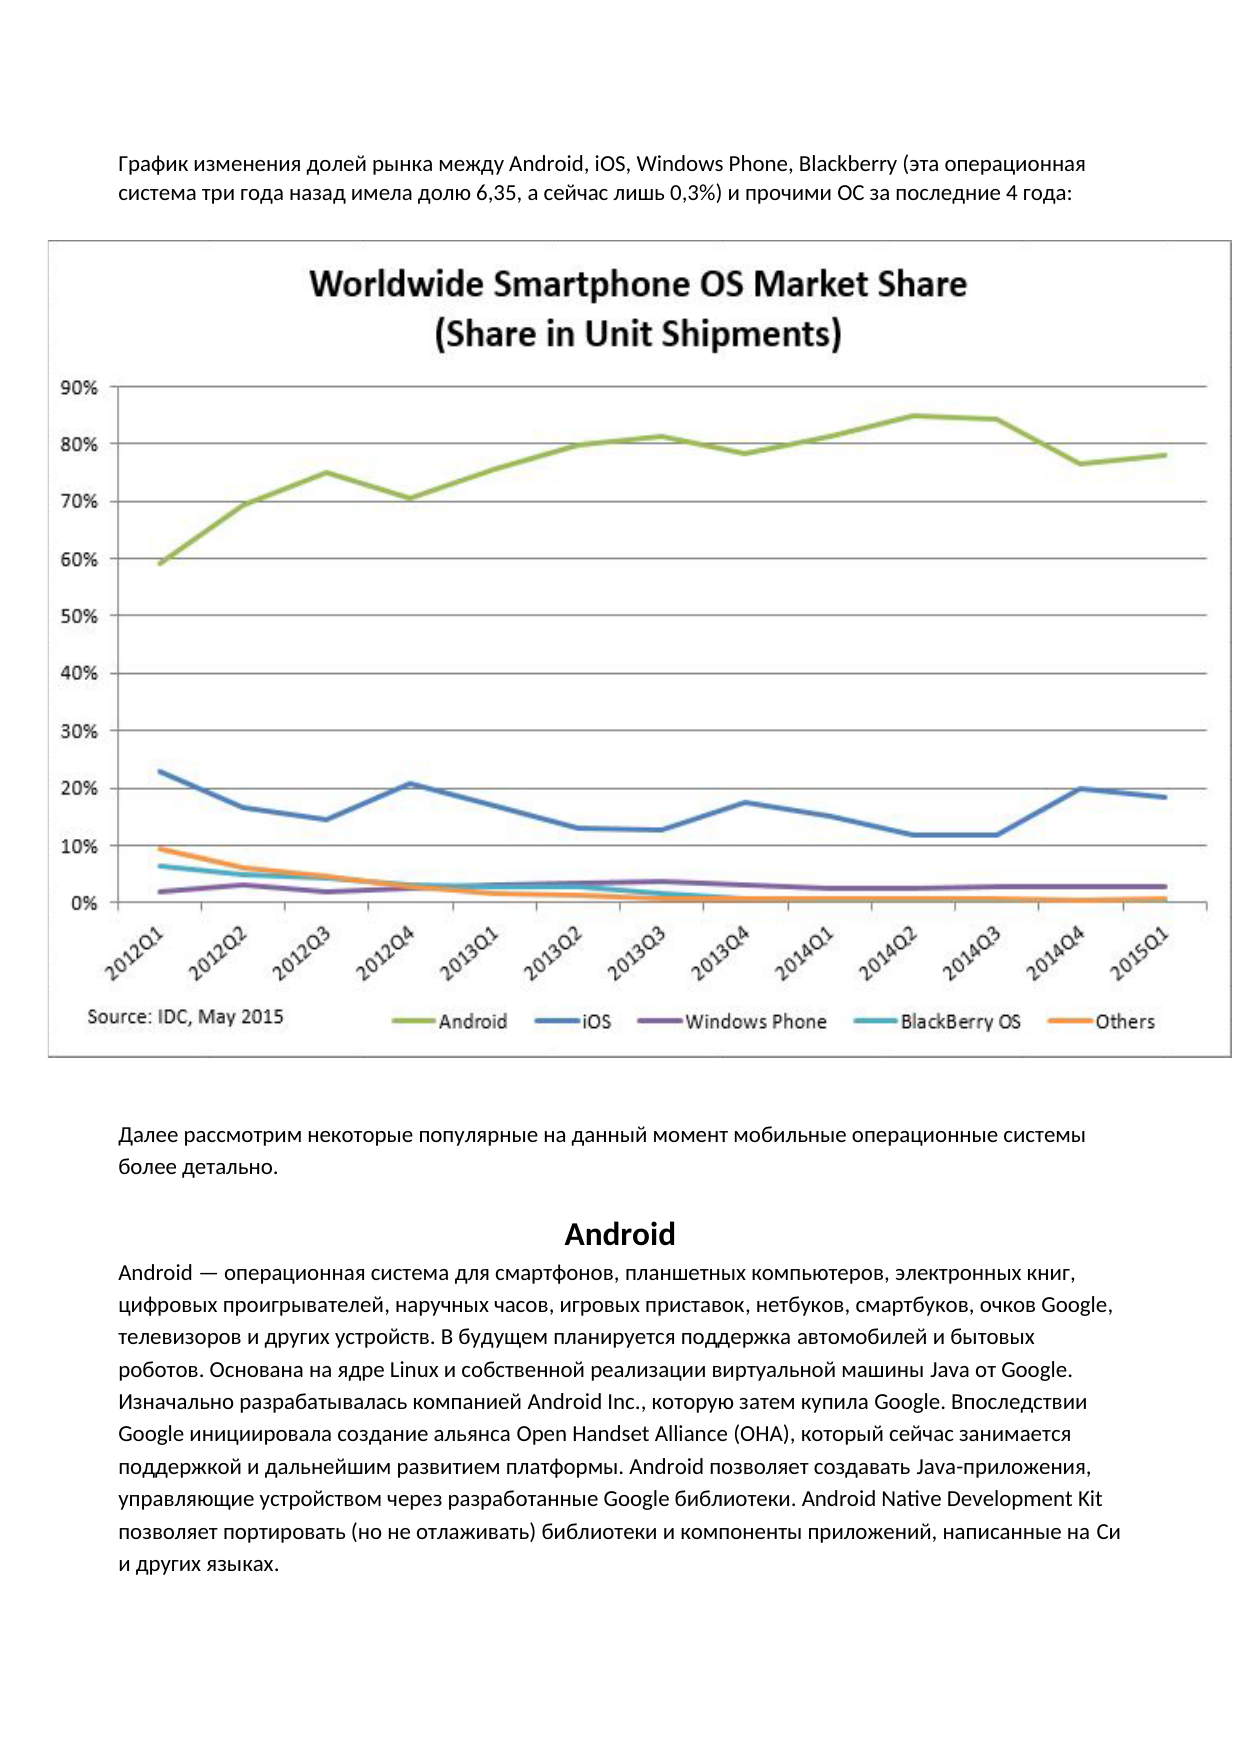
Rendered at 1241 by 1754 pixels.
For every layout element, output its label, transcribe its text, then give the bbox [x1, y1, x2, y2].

text Далее рассмотрим некоторые популярные на данный момент мобильные операционные системы более детально. [118, 1115, 1122, 1180]
text Android [118, 1212, 1122, 1253]
text Android — операционная система для смартфонов, планшетных компьютеров, электронных книг, цифровых проигрывателей, наручных часов, игровых приставок, нетбуков, смартбуков, очков Google, телевизоров и других устройств. В будущем планируется поддержка автомобилей и бытовых роботов. Основана на ядре Linux и собственной реализации виртуальной машины Java от Google. Изначально разрабатывалась компанией Android Inc., которую затем купила Google. Впоследствии Google инициировала создание альянса Open Handset Alliance (OHA), который сейчас занимается поддержкой и дальнейшим развитием платформы. Android позволяет создавать Java-приложения, управляющие устройством через разработанные Google библиотеки. Android Native Development Kit позволяет портировать (но не отлаживать) библиотеки и компоненты приложений, написанные на Си и других языках. [118, 1253, 1122, 1577]
text График изменения долей рынка между Android, iOS, Windows Phone, Blackberry (эта операционная система три года назад имела долю 6,35, а сейчас лишь 0,3%) и прочими ОС за последние 4 года: [118, 118, 1122, 206]
picture [47, 240, 1232, 1058]
